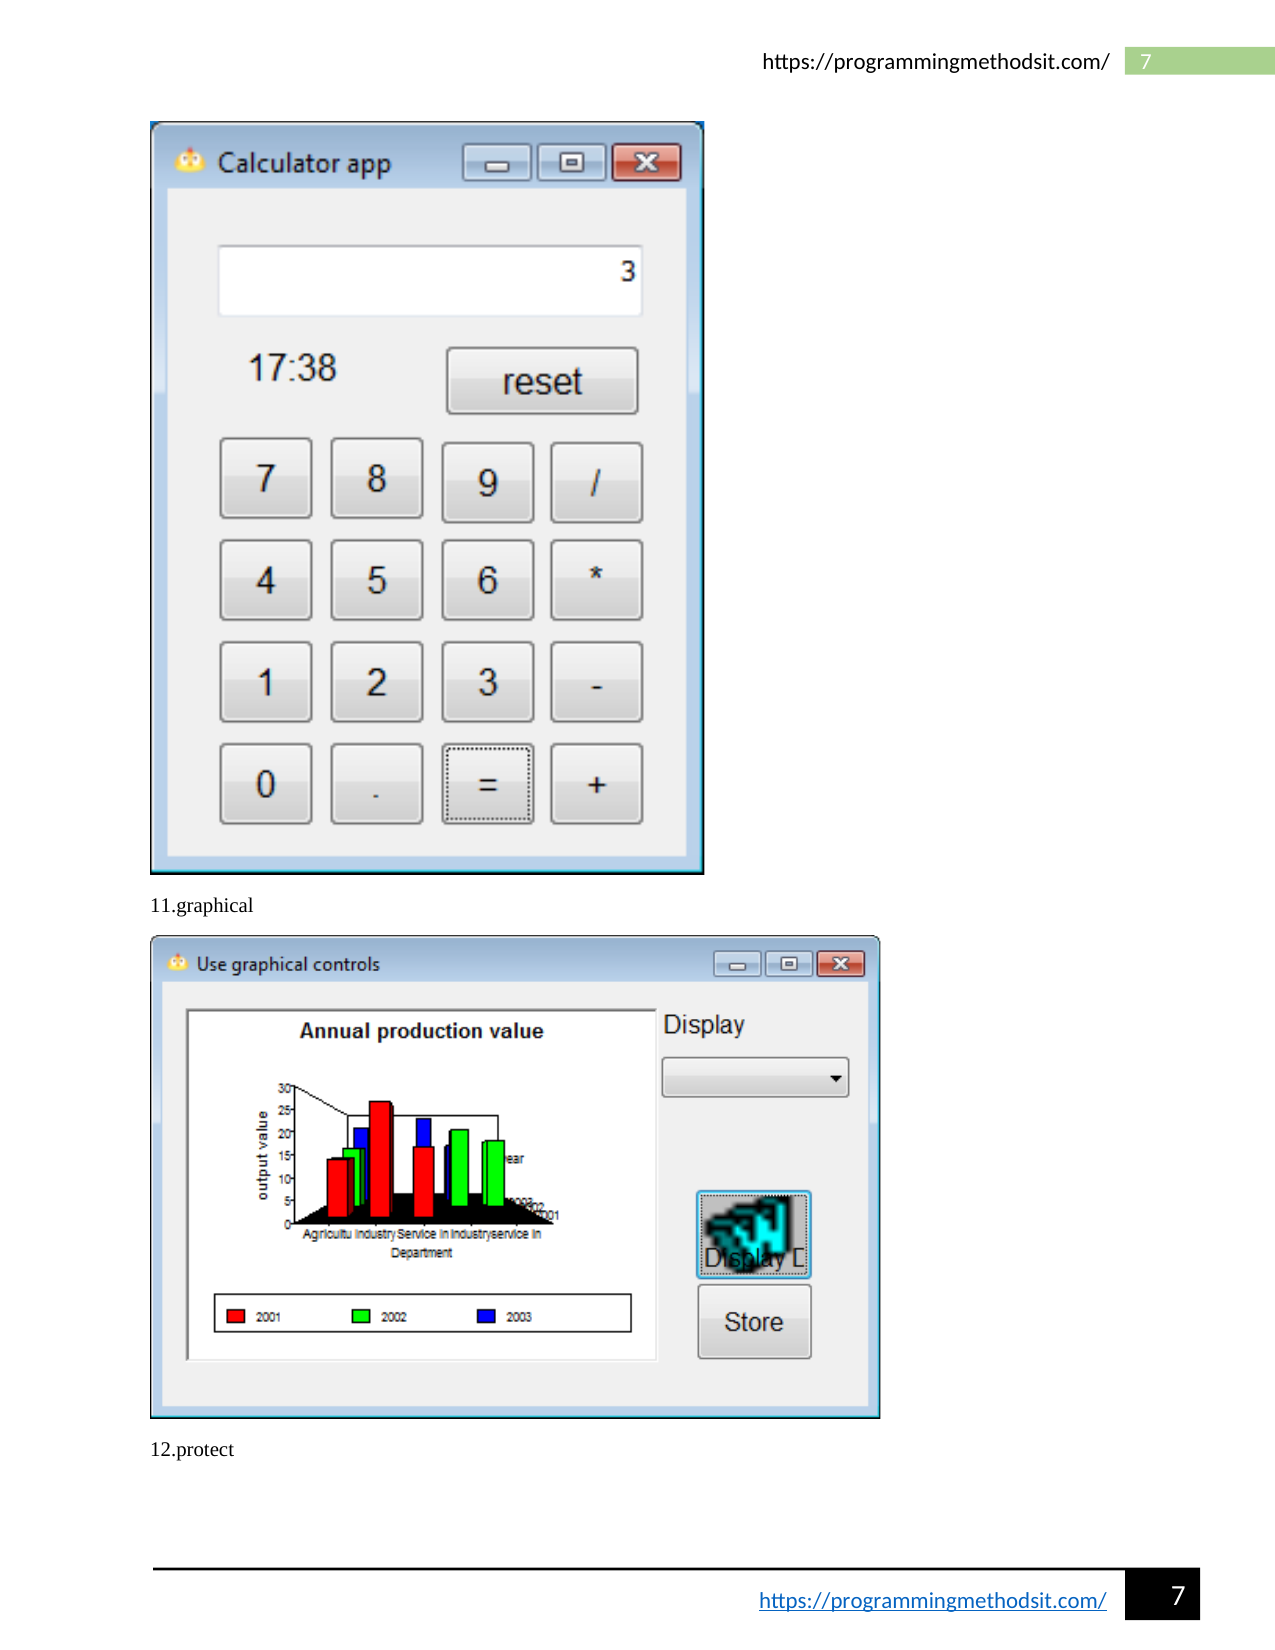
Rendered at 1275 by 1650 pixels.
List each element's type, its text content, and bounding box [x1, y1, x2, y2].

picture [150, 121, 705, 875]
picture [150, 935, 881, 1419]
text 12.protect [150, 1437, 1125, 1461]
text 11.graphical [150, 893, 1125, 917]
